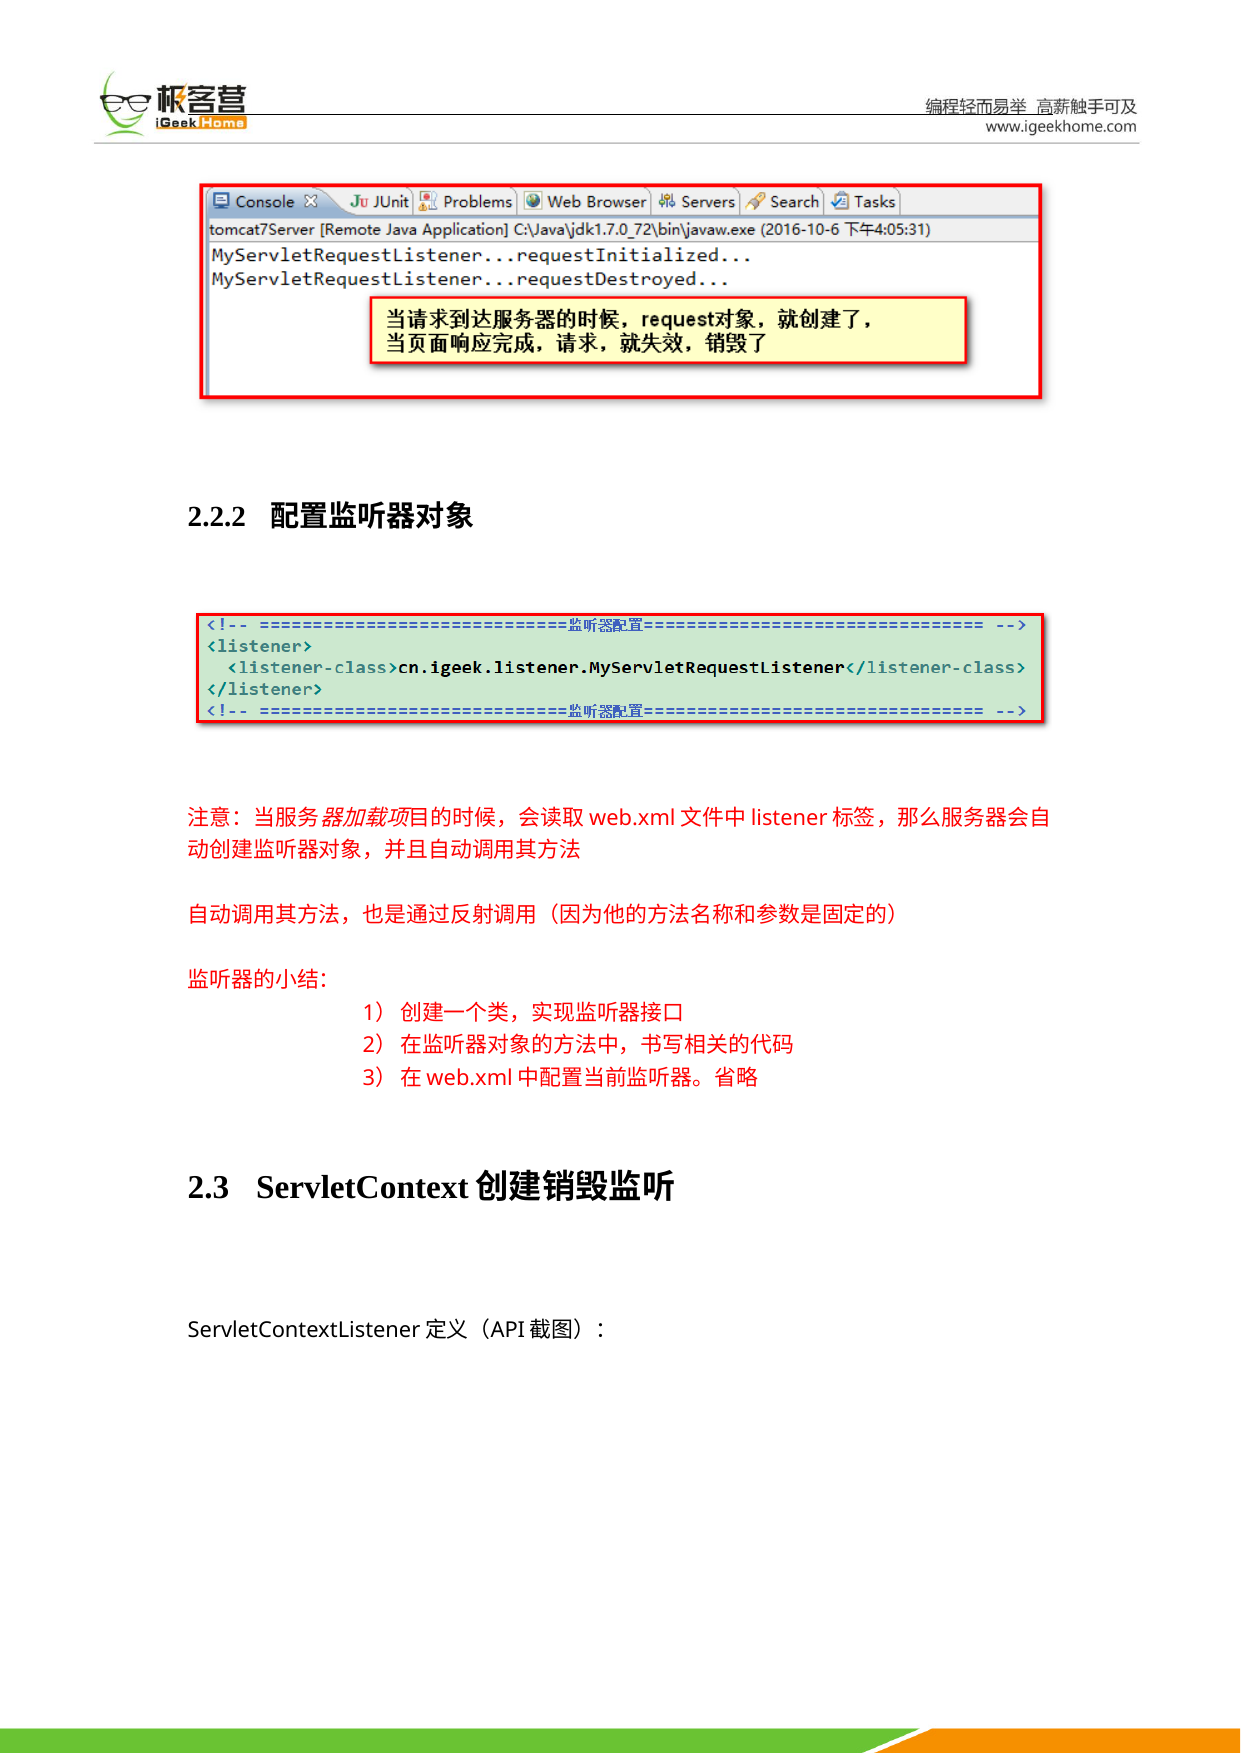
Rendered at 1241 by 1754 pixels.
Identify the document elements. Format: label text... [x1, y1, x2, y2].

subtitle ServletContext创建销毁监听 [187, 1152, 1053, 1217]
list 在监听器对象的方法中，书写相关的代码 [362, 1027, 1053, 1059]
picture [187, 604, 1053, 732]
text 监听器的小结： [187, 962, 1053, 994]
subtitle 配置监听器对象 [187, 482, 1053, 547]
picture [0, 1690, 1241, 1753]
text ServletContextListener定义（API截图）： [187, 1311, 1053, 1344]
list 在web.xml中配置当前监听器。省略 [362, 1059, 1053, 1092]
list 创建一个类，实现监听器接口 [362, 994, 1053, 1027]
picture [0, 1, 1241, 151]
picture [187, 171, 1056, 413]
text 自动调用其方法，也是通过反射调用（因为他的方法名称和参数是固定的） [187, 897, 1053, 929]
text 注意：当服务器加载项目的时候，会读取web.xml文件中listener标签，那么服务器会自动创建监听器对象，并且自动调用其方法 [187, 799, 1053, 864]
